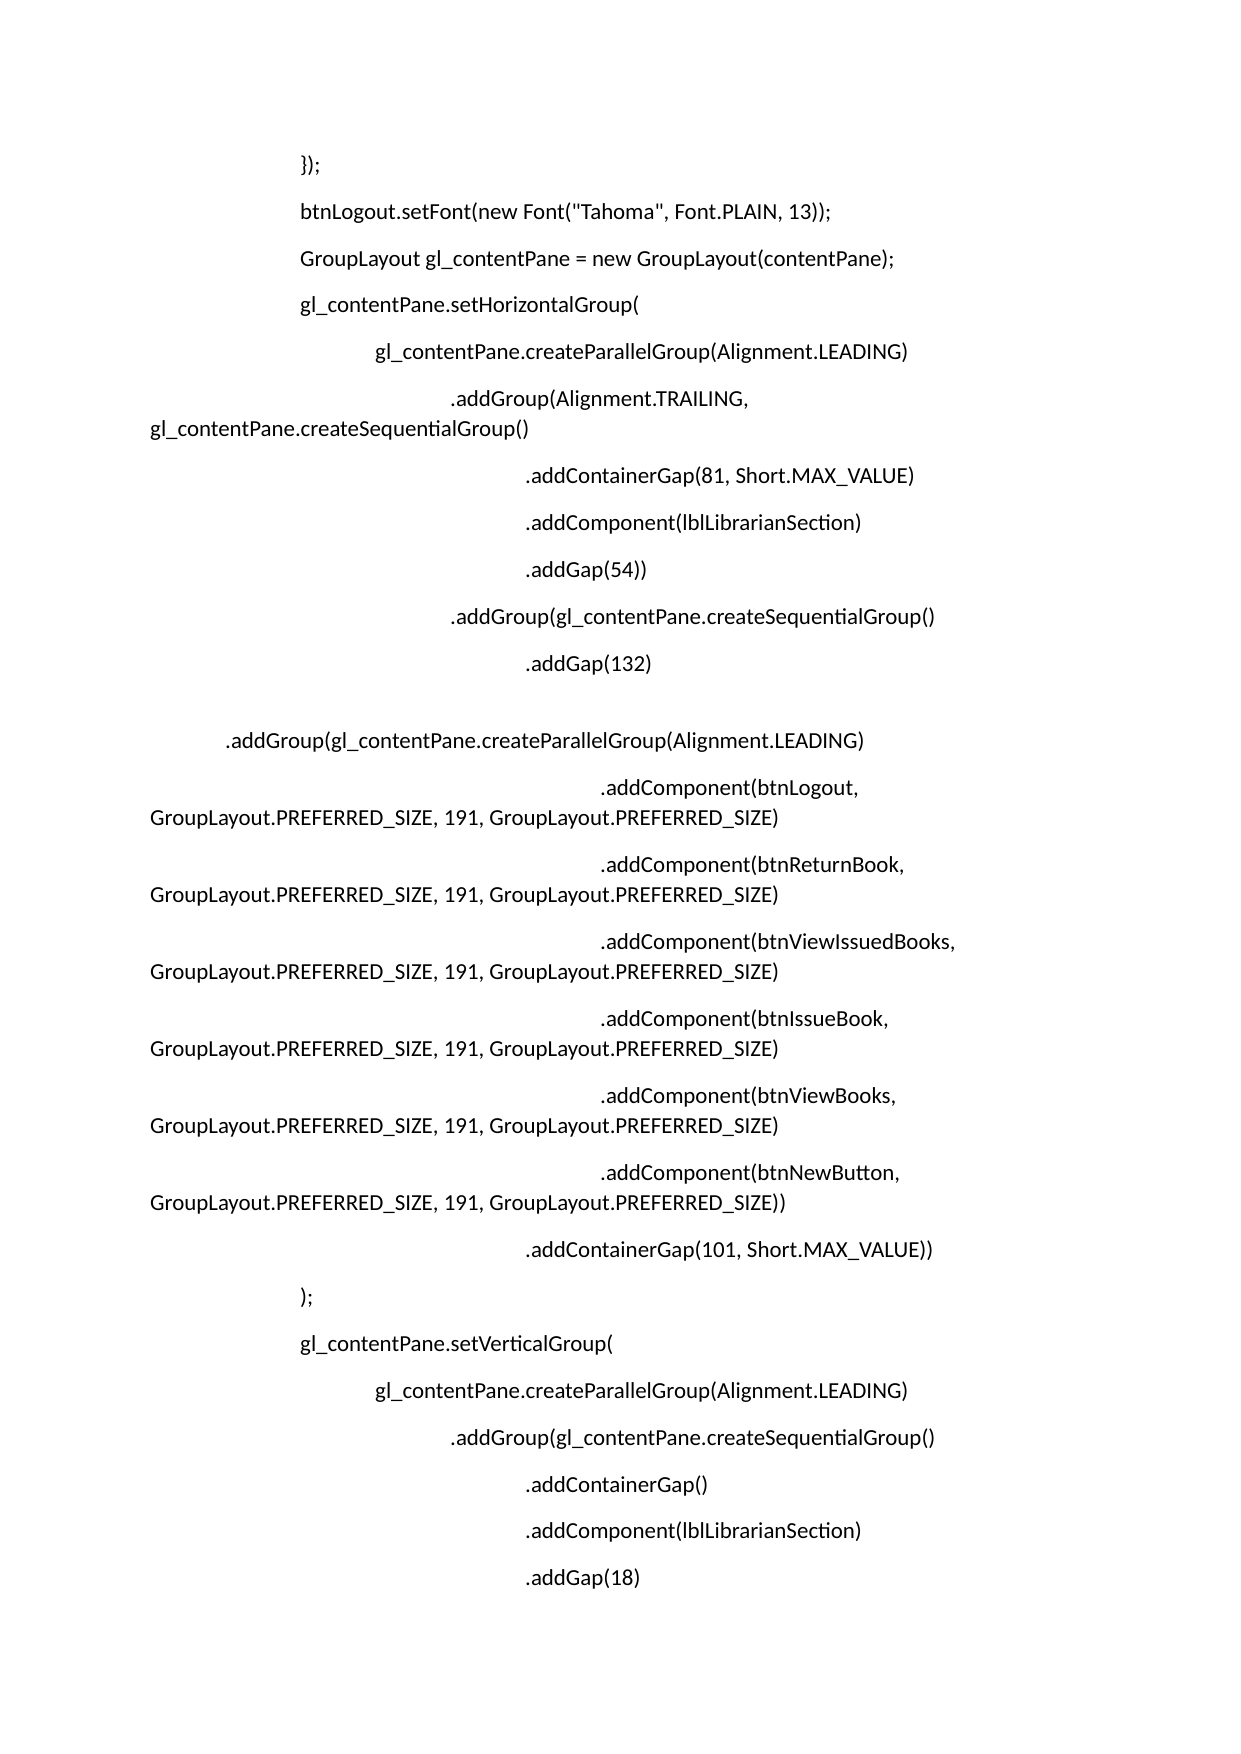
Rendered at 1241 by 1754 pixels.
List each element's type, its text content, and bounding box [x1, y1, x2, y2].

text .addComponent(btnIssueBook, GroupLayout.PREFERRED_SIZE, 191, GroupLayout.PREFERRED_SIZE) [150, 1004, 1090, 1062]
text .addComponent(lblLibrarianSection) [150, 1517, 1090, 1545]
text .addComponent(btnLogout, GroupLayout.PREFERRED_SIZE, 191, GroupLayout.PREFERRED_SIZE) [150, 773, 1090, 831]
text .addContainerGap(81, Short.MAX_VALUE) [150, 461, 1090, 489]
text .addGroup(gl_contentPane.createParallelGroup(Alignment.LEADING) [150, 696, 1090, 754]
text btnLogout.setFont(new Font("Tahoma", Font.PLAIN, 13)); [150, 197, 1090, 225]
text .addGap(54)) [150, 555, 1090, 583]
text gl_contentPane.setHorizontalGroup( [150, 291, 1090, 319]
text gl_contentPane.createParallelGroup(Alignment.LEADING) [150, 337, 1090, 366]
text .addComponent(btnNewButton, GroupLayout.PREFERRED_SIZE, 191, GroupLayout.PREFERRED_SIZE)) [150, 1158, 1090, 1217]
text .addContainerGap() [150, 1470, 1090, 1498]
text .addComponent(lblLibrarianSection) [150, 508, 1090, 536]
text .addGroup(Alignment.TRAILING, gl_contentPane.createSequentialGroup() [150, 384, 1090, 443]
text .addComponent(btnReturnBook, GroupLayout.PREFERRED_SIZE, 191, GroupLayout.PREFERRED_SIZE) [150, 850, 1090, 908]
text .addGroup(gl_contentPane.createSequentialGroup() [150, 1423, 1090, 1451]
text .addGap(18) [150, 1563, 1090, 1592]
text ); [150, 1282, 1090, 1310]
text gl_contentPane.createParallelGroup(Alignment.LEADING) [150, 1376, 1090, 1404]
text .addComponent(btnViewIssuedBooks, GroupLayout.PREFERRED_SIZE, 191, GroupLayout.PREFERRED_SIZE) [150, 927, 1090, 985]
text gl_contentPane.setVerticalGroup( [150, 1329, 1090, 1357]
text .addComponent(btnViewBooks, GroupLayout.PREFERRED_SIZE, 191, GroupLayout.PREFERRED_SIZE) [150, 1081, 1090, 1139]
text .addContainerGap(101, Short.MAX_VALUE)) [150, 1235, 1090, 1263]
text .addGroup(gl_contentPane.createSequentialGroup() [150, 602, 1090, 630]
text }); [150, 150, 1090, 178]
text .addGap(132) [150, 649, 1090, 677]
text GroupLayout gl_contentPane = new GroupLayout(contentPane); [150, 244, 1090, 272]
